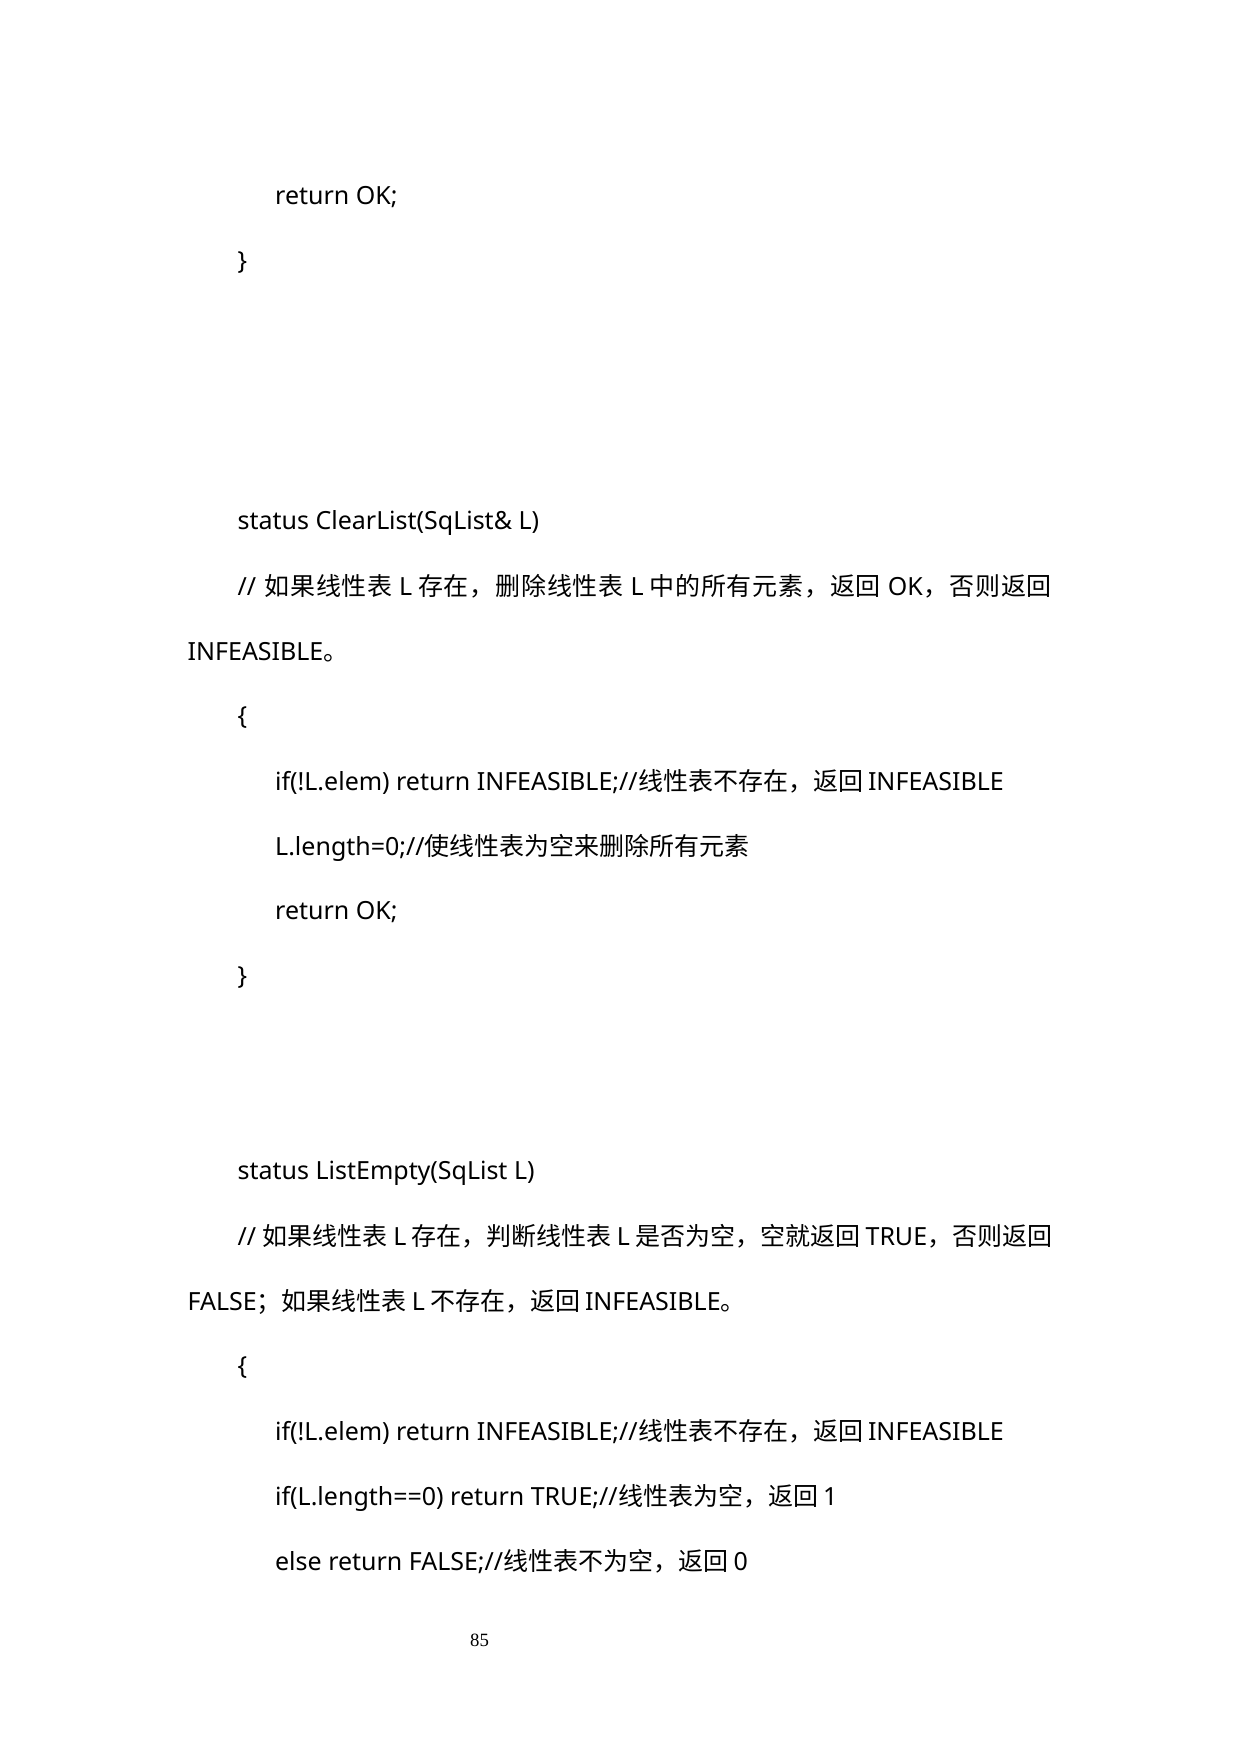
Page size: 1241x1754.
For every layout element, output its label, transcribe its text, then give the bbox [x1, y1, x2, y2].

text // 如果线性表L存在，判断线性表L是否为空，空就返回TRUE，否则返回FALSE；如果线性表L不存在，返回INFEASIBLE。 [187, 1202, 1053, 1332]
text if(L.length==0) return TRUE;//线性表为空，返回1 [187, 1462, 1053, 1527]
text } [187, 227, 1053, 292]
text return OK; [187, 877, 1053, 942]
text else return FALSE;//线性表不为空，返回0 [187, 1527, 1053, 1592]
text { [187, 682, 1053, 747]
text } [187, 942, 1053, 1007]
text { [187, 1332, 1053, 1397]
text status ClearList(SqList& L) [187, 487, 1053, 552]
text status ListEmpty(SqList L) [187, 1137, 1053, 1202]
text // 如果线性表L存在，删除线性表L中的所有元素，返回OK，否则返回INFEASIBLE。 [187, 552, 1053, 682]
text return OK; [187, 162, 1053, 227]
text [187, 1397, 1053, 1462]
text L.length=0;//使线性表为空来删除所有元素 [187, 812, 1053, 877]
text if(!L.elem) return INFEASIBLE;//线性表不存在，返回INFEASIBLE [187, 747, 1053, 812]
